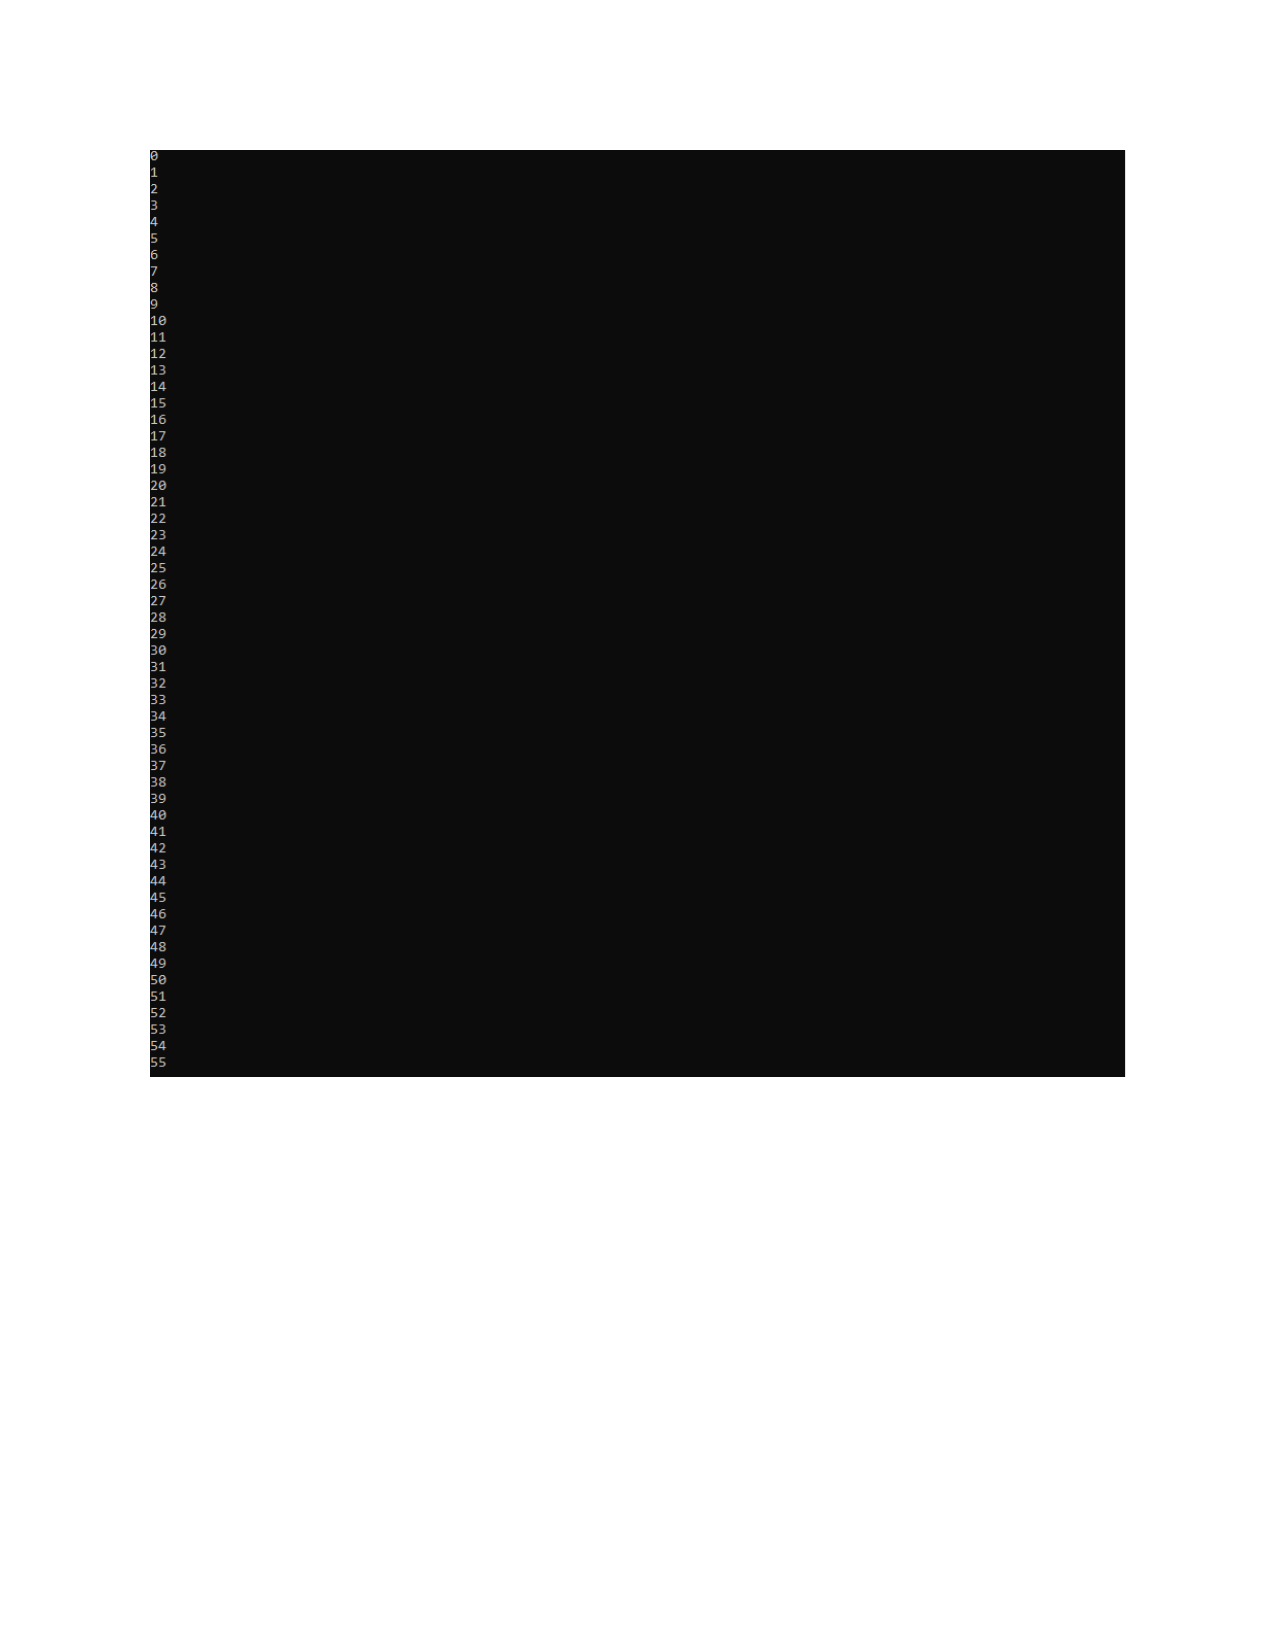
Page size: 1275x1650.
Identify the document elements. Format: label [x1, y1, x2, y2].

picture [150, 150, 1125, 1077]
